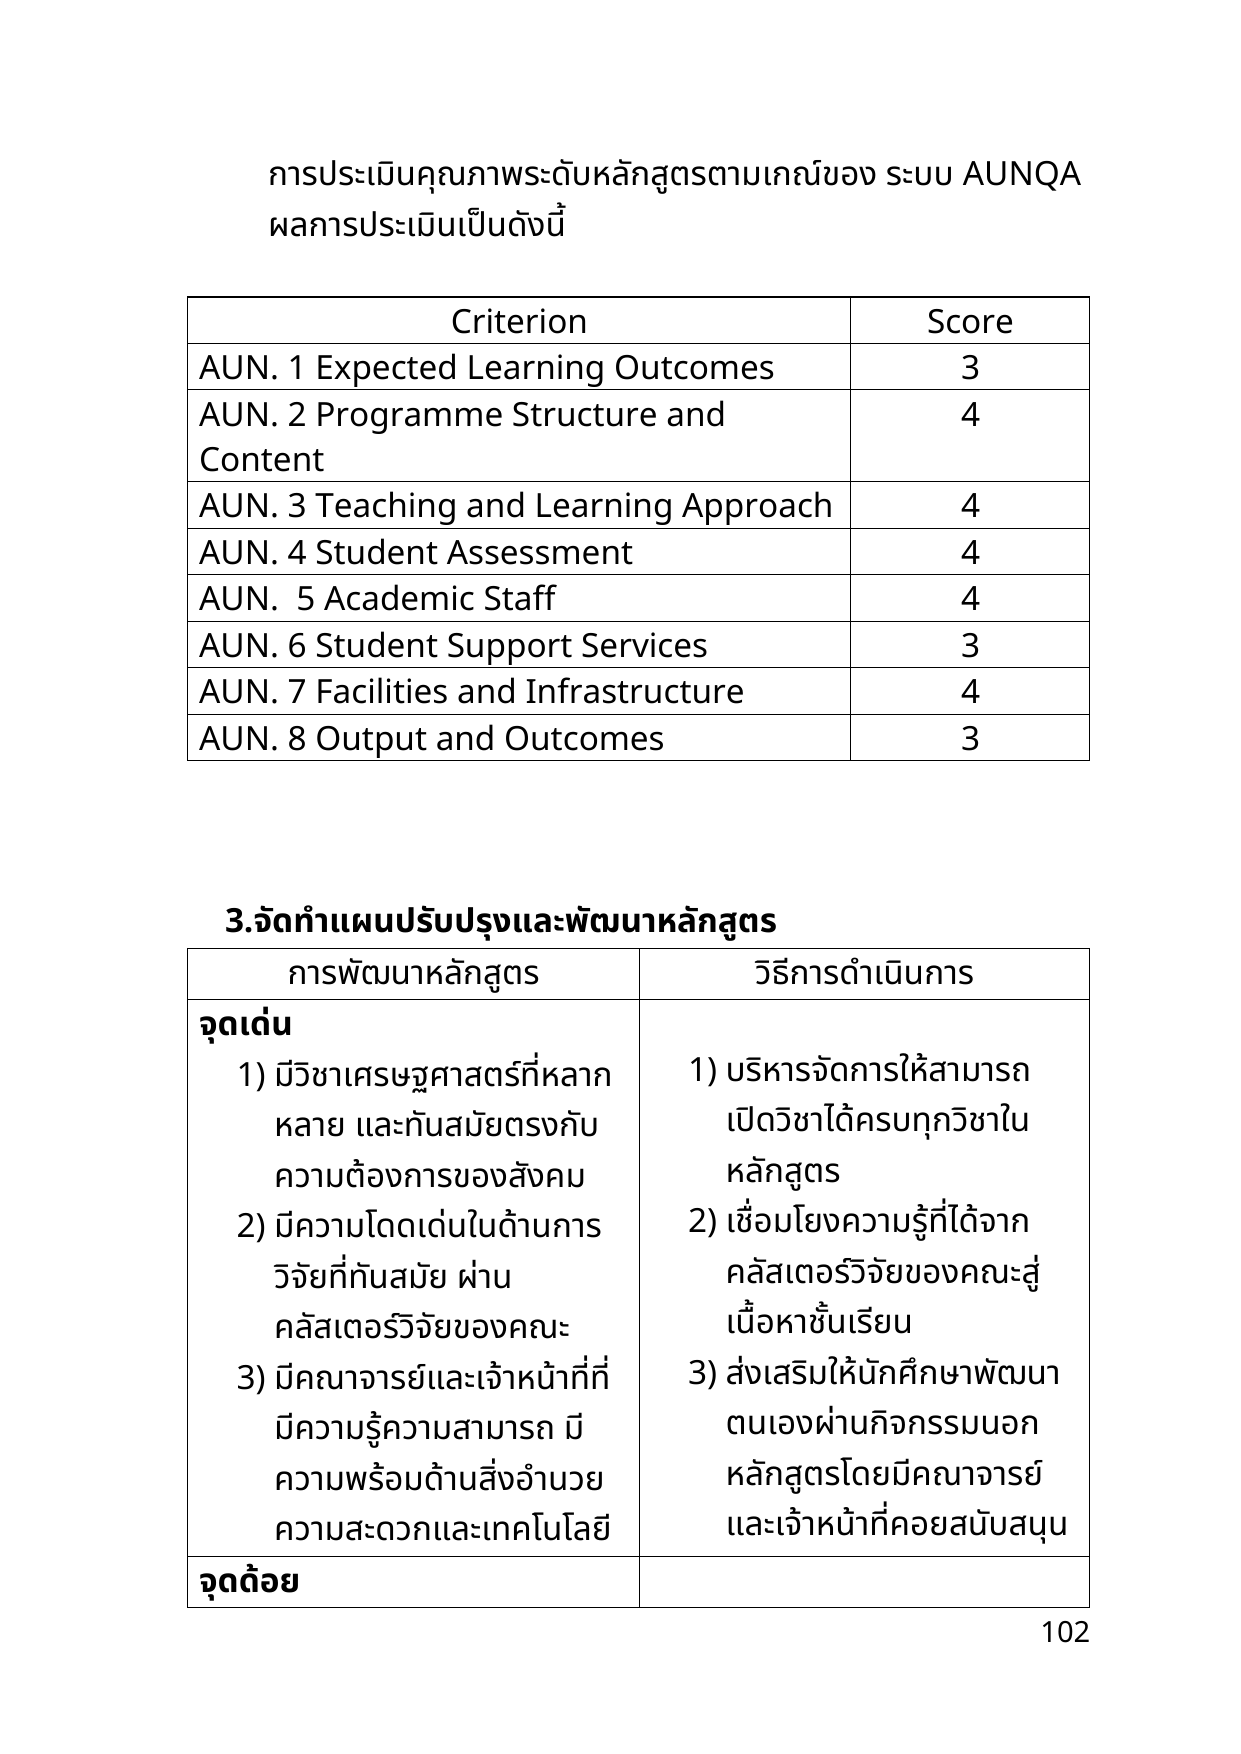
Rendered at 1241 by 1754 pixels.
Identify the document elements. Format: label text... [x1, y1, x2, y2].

table_header [851, 298, 1089, 343]
table_cell [851, 668, 1089, 713]
table_cell [851, 482, 1089, 528]
table_cell [851, 715, 1089, 760]
table_cell [851, 622, 1089, 667]
table_cell [188, 715, 850, 760]
table_cell [851, 344, 1089, 389]
table_cell [188, 344, 850, 389]
table_cell [851, 529, 1089, 574]
table_header การพัฒนาหลักสูตร [188, 949, 639, 999]
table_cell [188, 1557, 639, 1607]
table_cell [188, 482, 850, 528]
table_cell [188, 668, 850, 713]
table_cell [851, 575, 1089, 621]
table_cell จุดเด่น มีวิชาเศรษฐศาสตร์ที่หลากหลาย และทันสมัยตรงกับความต้องการของสังคม มีความโดดเด่นในด้านการวิจัยที่ทันสมัย ผ่านคลัสเตอร์วิจัยของคณะ มีคณาจารย์และเจ้าหน้าที่ที่มีความรู้ความสามารถ มีความพร้อมด้านสิ่งอำนวยความสะดวกและเทคโนโลยี [188, 1000, 639, 1556]
text 3.จัดทำแผนปรับปรุงและพัฒนาหลักสูตร [225, 897, 1090, 948]
table_header วิธีการดำเนินการ [640, 949, 1089, 999]
table_cell [188, 575, 850, 621]
table_cell [188, 390, 850, 481]
table_cell บริหารจัดการให้สามารถเปิดวิชาได้ครบทุกวิชาในหลักสูตร เชื่อมโยงความรู้ที่ได้จากคลัสเตอร์วิจัยของคณะสู่เนื้อหาชั้นเรียน ส่งเสริมให้นักศึกษาพัฒนาตนเองผ่านกิจกรรมนอกหลักสูตรโดยมีคณาจารย์และเจ้าหน้าที่คอยสนับสนุน [640, 1000, 1089, 1556]
table_cell [188, 622, 850, 667]
table_cell [188, 529, 850, 574]
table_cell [640, 1557, 1089, 1607]
table_header [188, 298, 850, 343]
table_cell [851, 390, 1089, 481]
